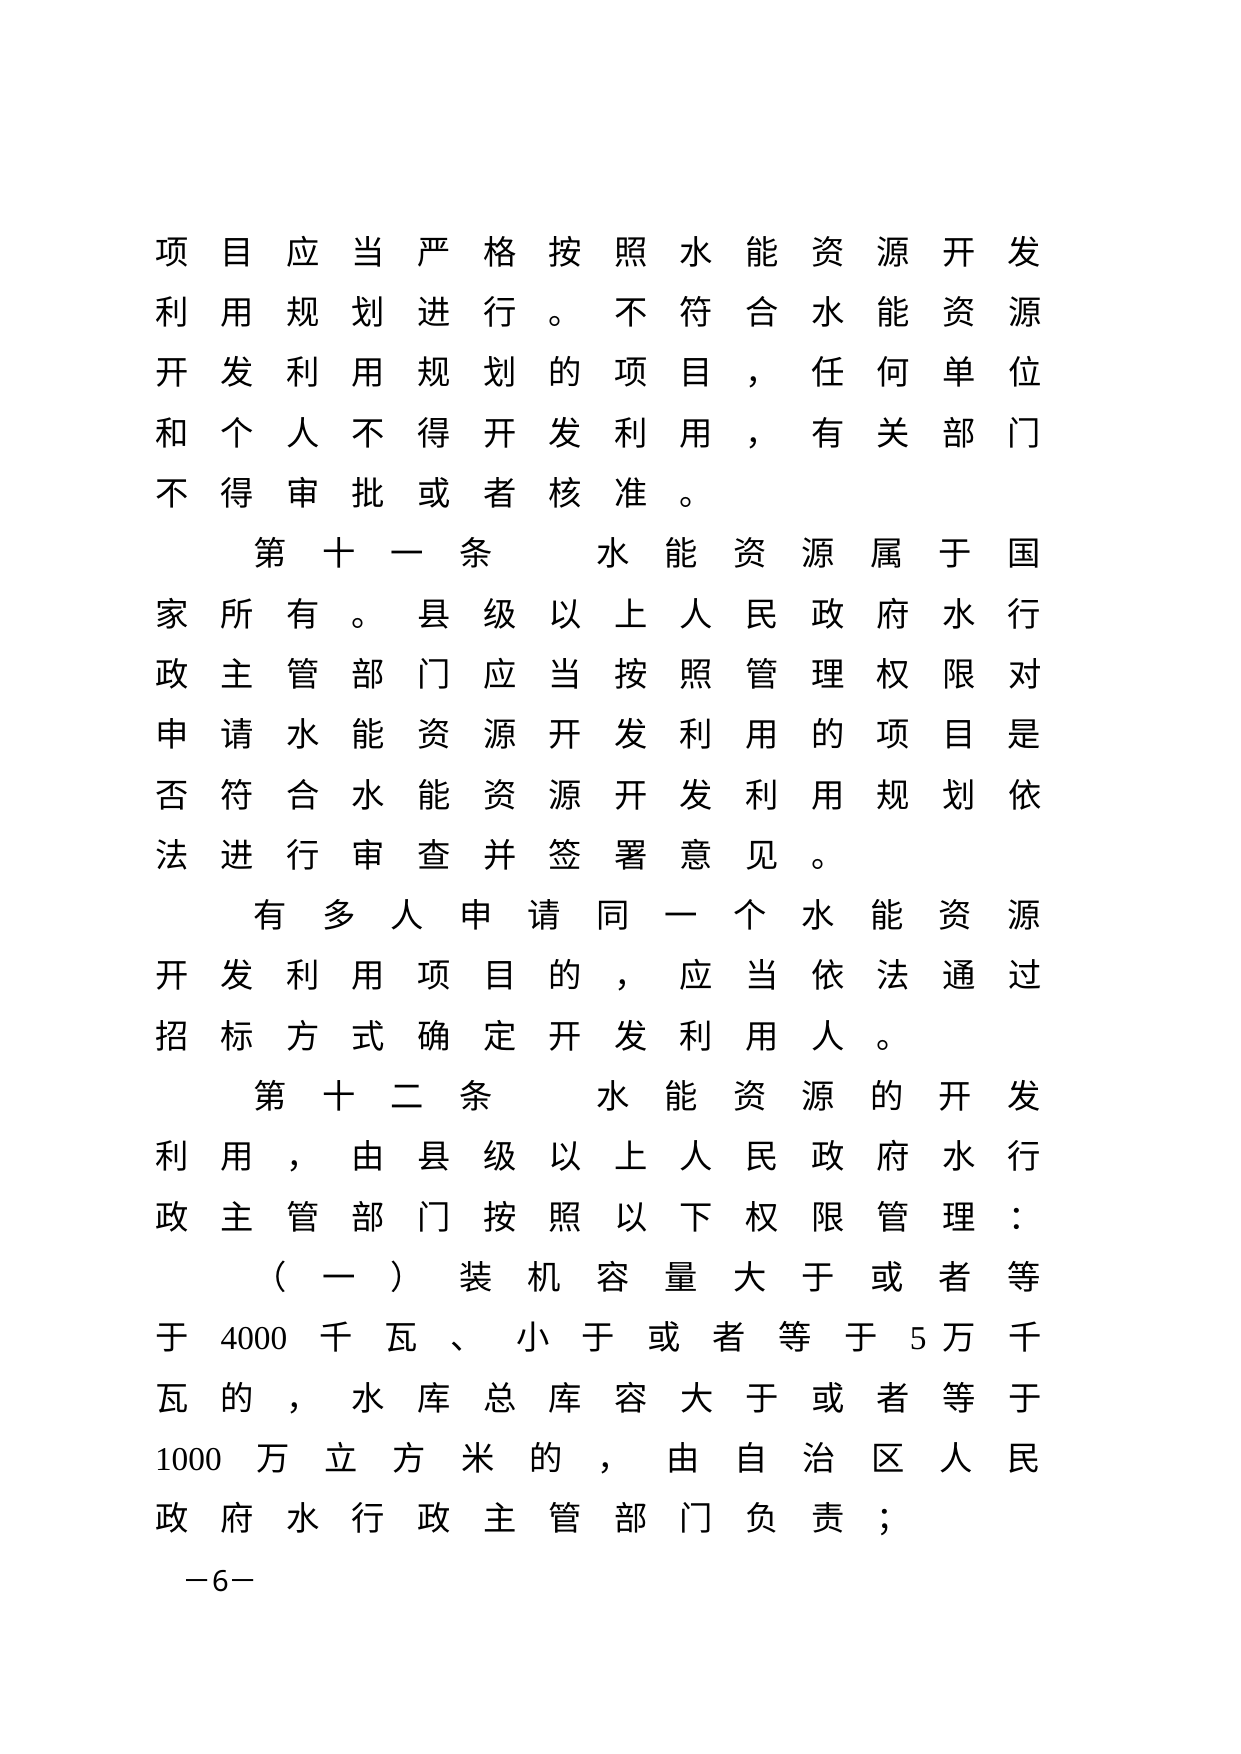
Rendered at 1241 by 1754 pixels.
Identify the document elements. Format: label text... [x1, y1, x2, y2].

text 第十条 水能资源开发利用项目应当严格按照水能资源开发利用规划进行。不符合水能资源开发利用规划的项目，任何单位和个人不得开发利用，有关部门不得审批或者核准。 [155, 219, 1073, 521]
text 有多人申请同一个水能资源开发利用项目的，应当依法通过招标方式确定开发利用人。 [155, 883, 1073, 1064]
text （一）装机容量大于或者等于4000千瓦、小于或者等于5万千瓦的，水库总库容大于或者等于1000万立方米的，由自治区人民政府水行政主管部门负责； [155, 1245, 1073, 1546]
text 第十一条 水能资源属于国家所有。县级以上人民政府水行政主管部门应当按照管理权限对申请水能资源开发利用的项目是否符合水能资源开发利用规划依法进行审查并签署意见。 [155, 521, 1073, 883]
text 第十二条 水能资源的开发利用，由县级以上人民政府水行政主管部门按照以下权限管理： [155, 1064, 1073, 1245]
